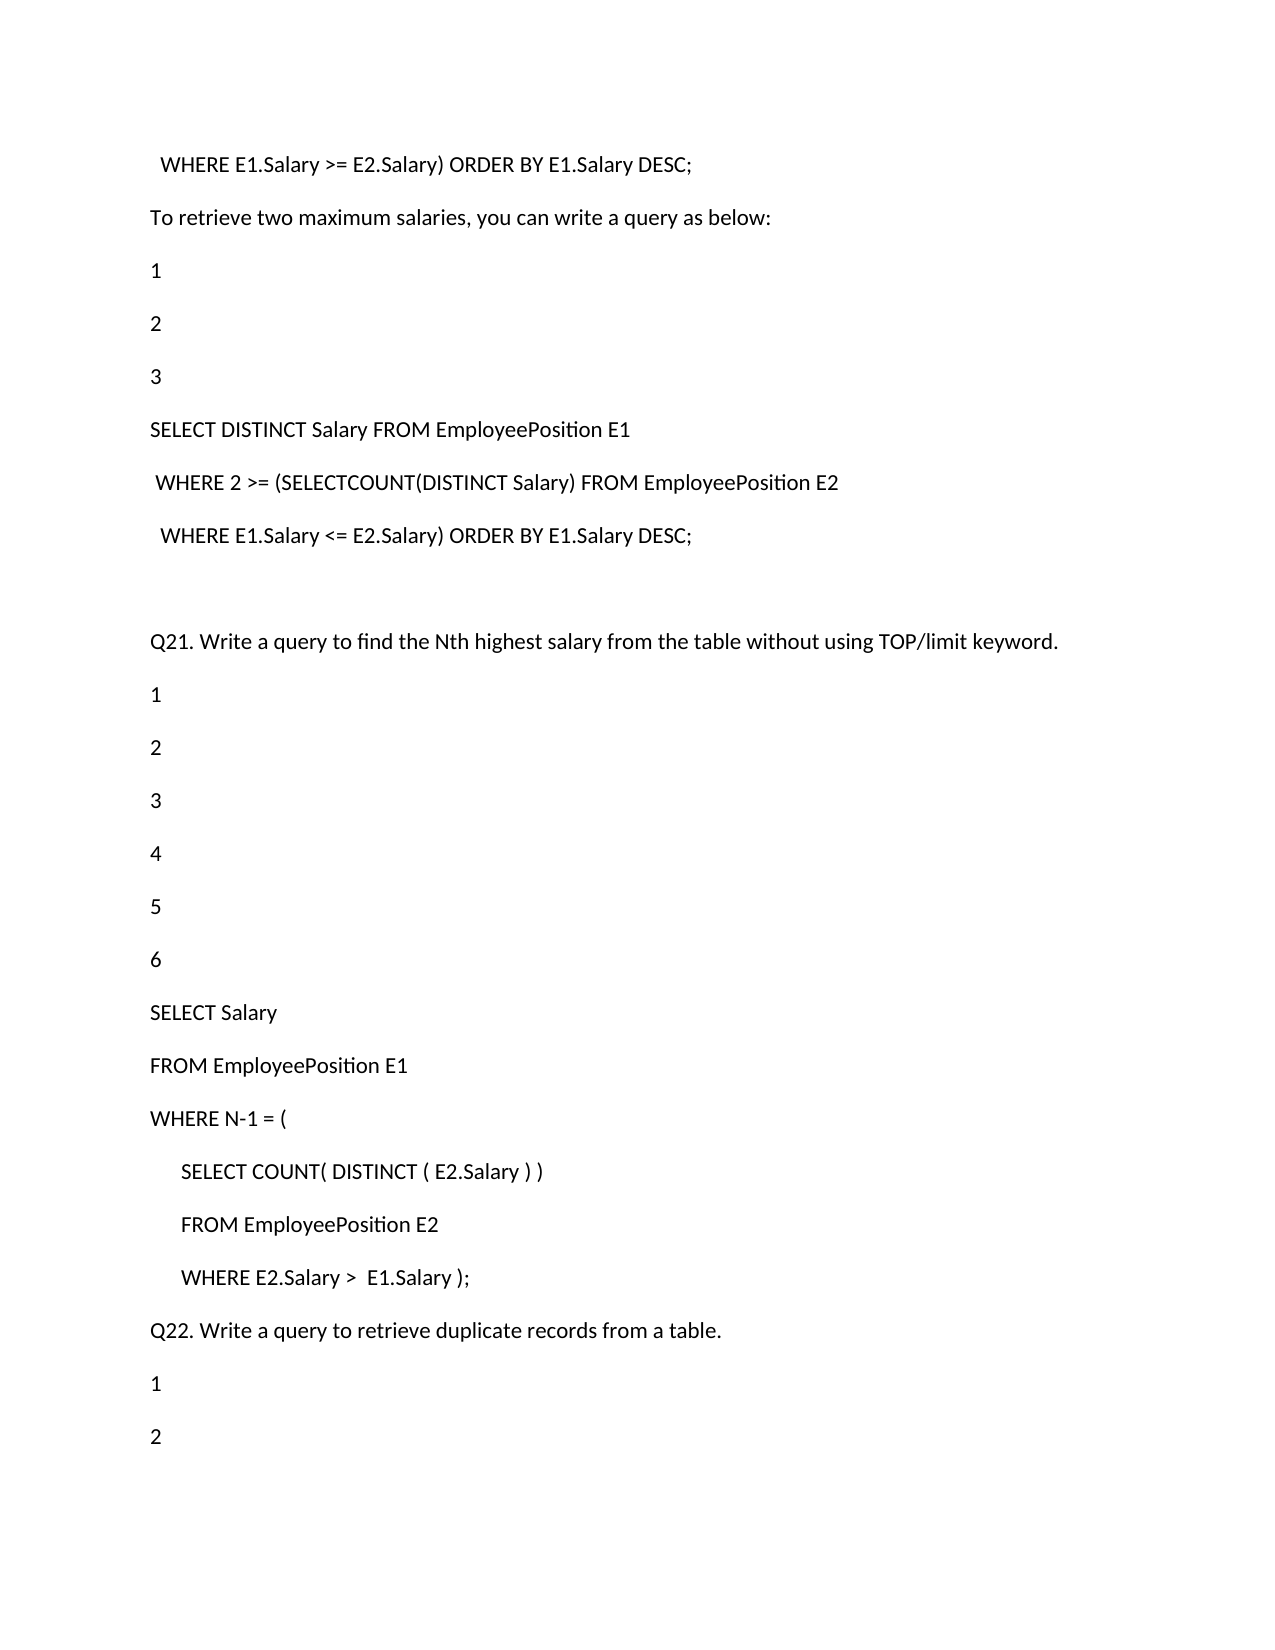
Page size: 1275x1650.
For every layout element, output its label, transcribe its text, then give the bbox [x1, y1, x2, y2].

text FROM EmployeePosition E1 [150, 1051, 1125, 1079]
text Q22. Write a query to retrieve duplicate records from a table. [150, 1316, 1125, 1344]
text 2 [150, 1422, 1125, 1451]
text To retrieve two maximum salaries, you can write a query as below: [150, 203, 1125, 231]
text 1 [150, 1369, 1125, 1397]
text WHERE E2.Salary > E1.Salary ); [150, 1263, 1125, 1291]
text WHERE 2 >= (SELECTCOUNT(DISTINCT Salary) FROM EmployeePosition E2 [150, 468, 1125, 496]
text 1 [150, 680, 1125, 708]
text SELECT COUNT( DISTINCT ( E2.Salary ) ) [150, 1157, 1125, 1185]
text 6 [150, 945, 1125, 973]
text 5 [150, 892, 1125, 920]
text 2 [150, 733, 1125, 761]
text 2 [150, 309, 1125, 337]
text WHERE E1.Salary <= E2.Salary) ORDER BY E1.Salary DESC; [150, 521, 1125, 549]
text Q21. Write a query to find the Nth highest salary from the table without using TOP/limit keyword. [150, 627, 1125, 655]
text FROM EmployeePosition E2 [150, 1210, 1125, 1238]
text 3 [150, 786, 1125, 814]
text SELECT Salary [150, 998, 1125, 1026]
text 1 [150, 256, 1125, 284]
text WHERE N-1 = ( [150, 1104, 1125, 1132]
text WHERE E1.Salary >= E2.Salary) ORDER BY E1.Salary DESC; [150, 150, 1125, 178]
text 3 [150, 362, 1125, 390]
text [150, 415, 1125, 443]
text 4 [150, 839, 1125, 867]
